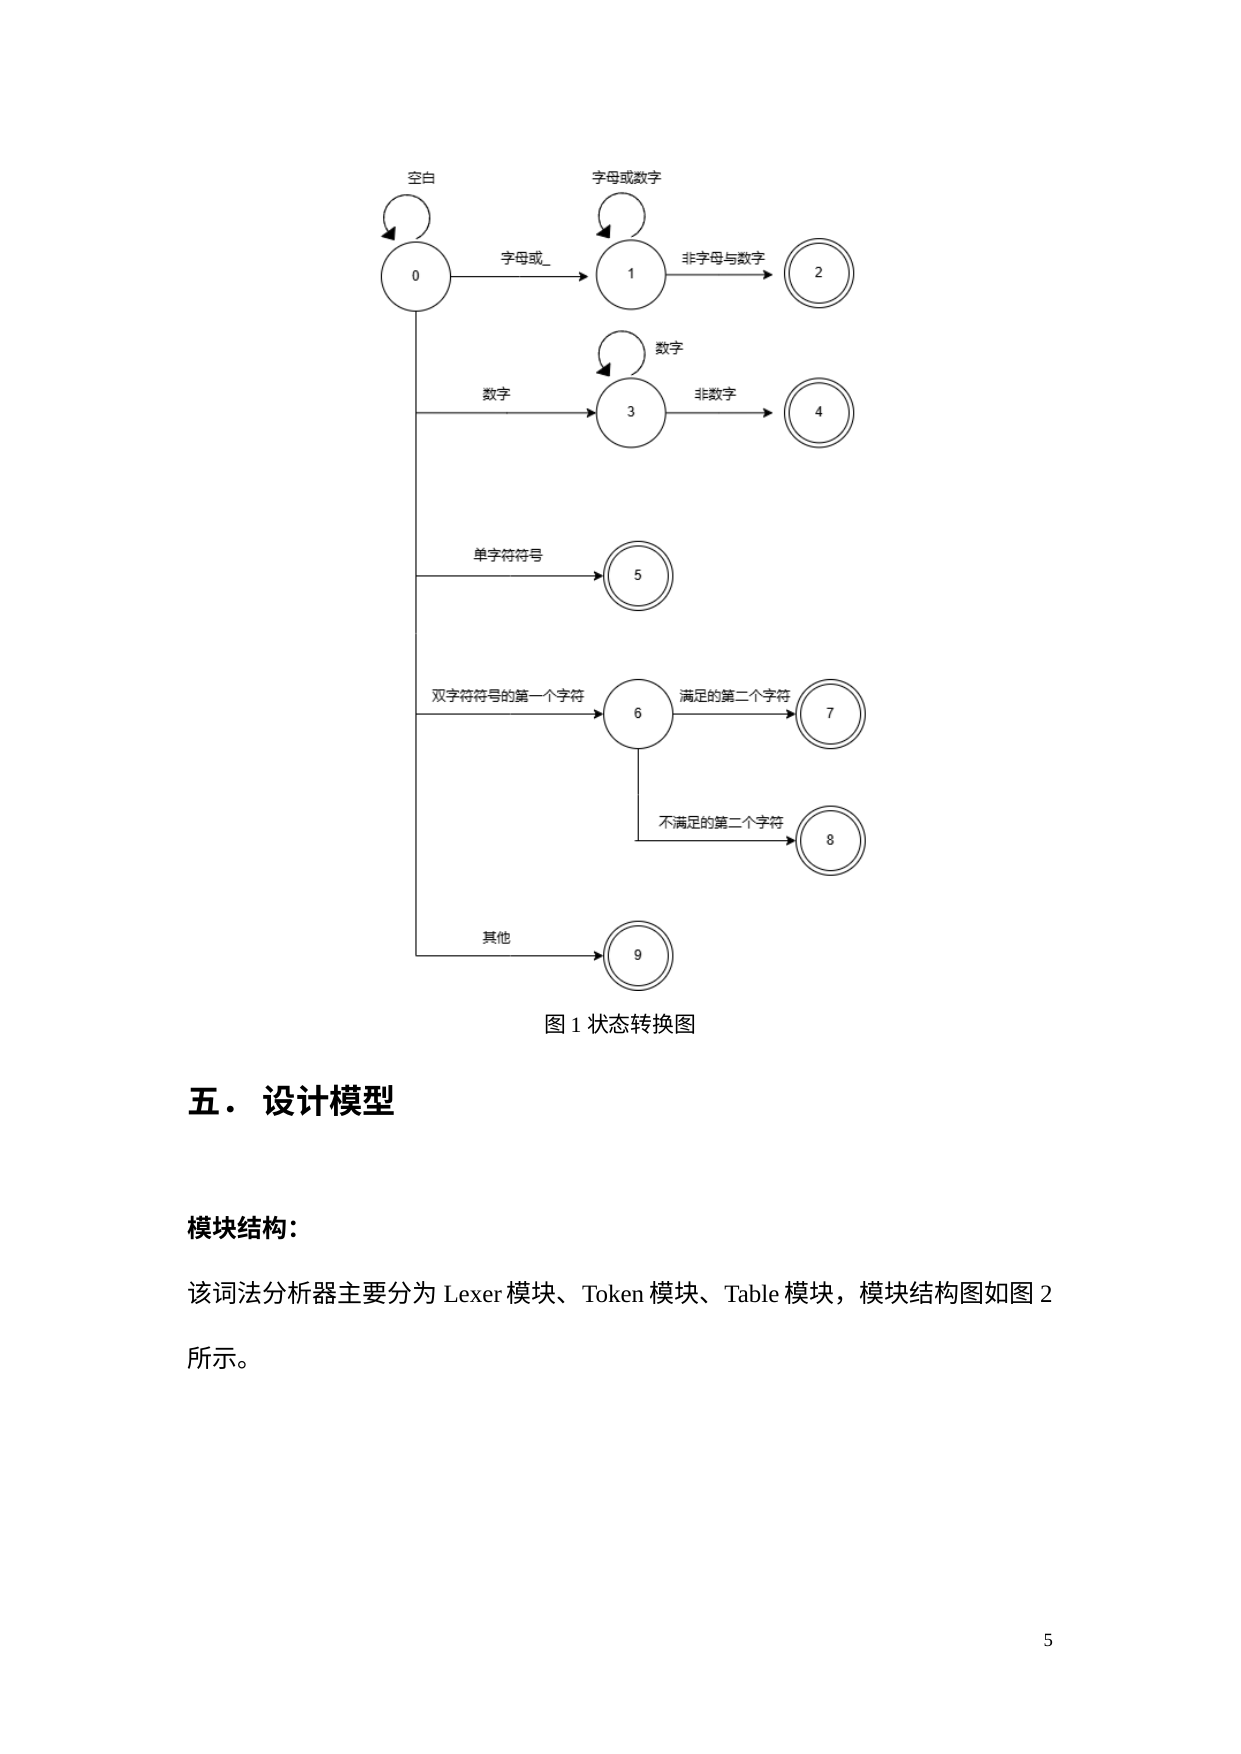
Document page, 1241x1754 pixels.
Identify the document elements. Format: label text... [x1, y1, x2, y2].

picture [374, 162, 867, 991]
text 模块结构： [187, 1194, 1053, 1259]
subtitle 设计模型 [187, 1067, 1053, 1132]
text 图1 状态转换图 [187, 1007, 1053, 1039]
text 该词法分析器主要分为Lexer模块、Token模块、Table模块，模块结构图如图2所示。 [187, 1259, 1053, 1389]
